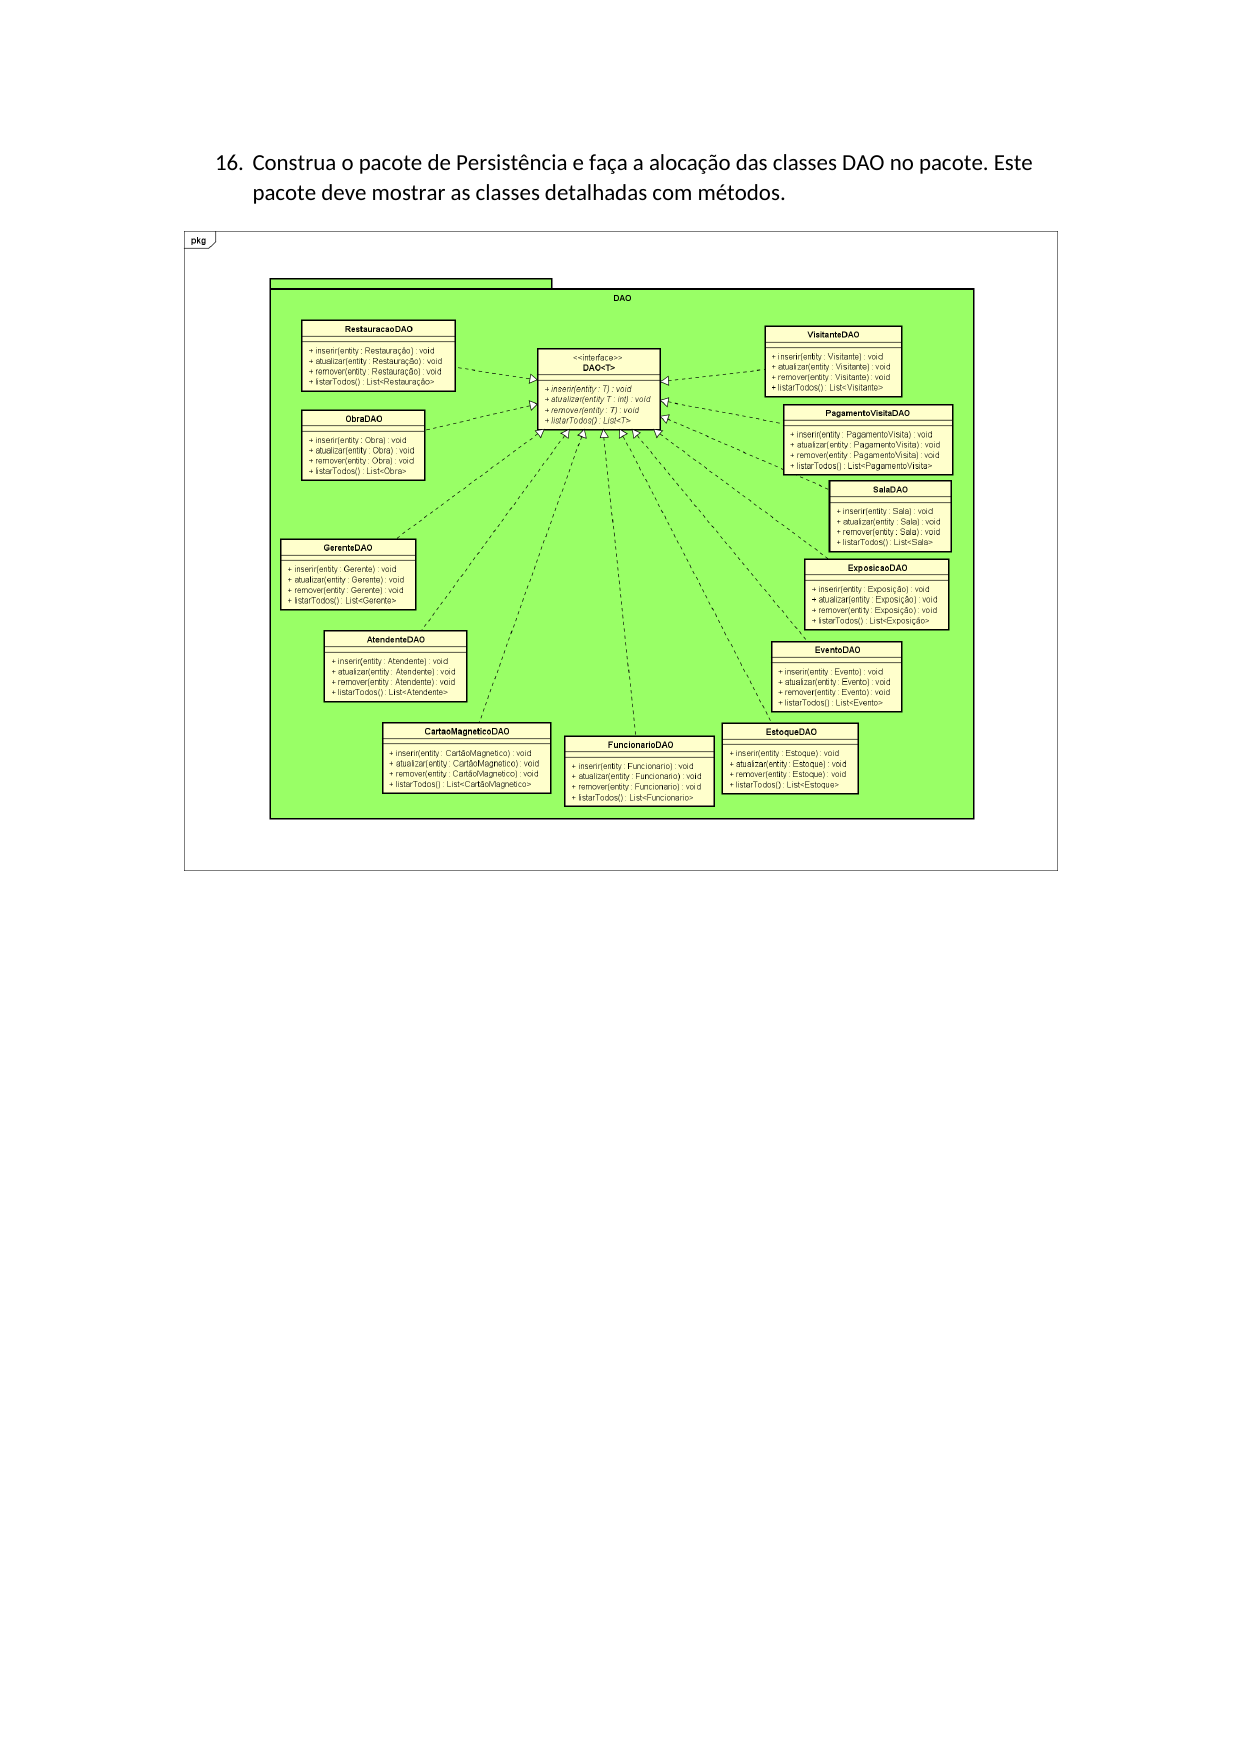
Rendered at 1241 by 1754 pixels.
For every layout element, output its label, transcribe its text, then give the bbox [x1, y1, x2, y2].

list Construa o pacote de Persistência e faça a alocação das classes DAO no pacote. Este pacote deve mostrar as classes detalhadas com métodos. [215, 148, 1063, 206]
picture [177, 224, 1063, 877]
